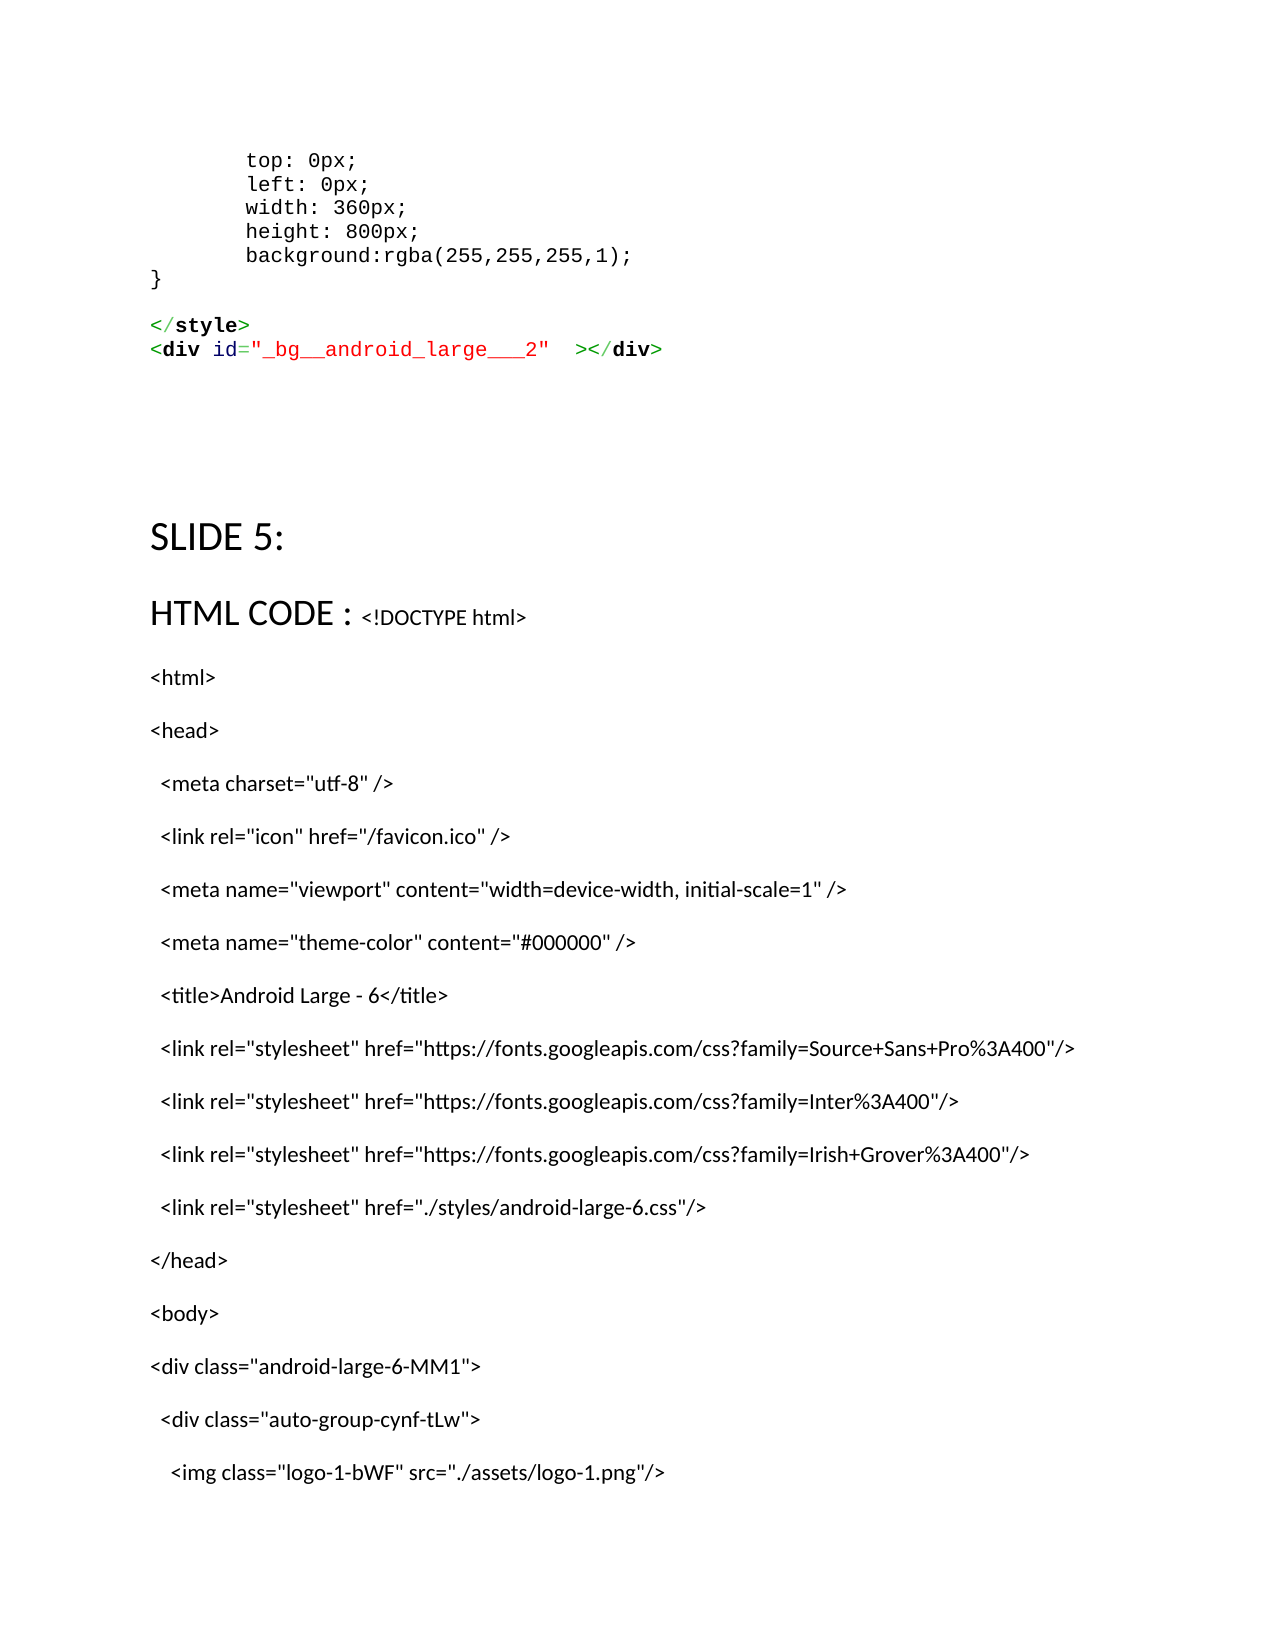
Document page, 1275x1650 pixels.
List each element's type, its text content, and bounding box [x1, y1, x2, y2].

text <div id="_bg__android_large___2" ></div> [150, 339, 1125, 363]
text <img class="logo-1-bWF" src="./assets/logo-1.png"/> [150, 1458, 1125, 1486]
text } [150, 268, 1125, 292]
text <link rel="stylesheet" href="./styles/android-large-6.css"/> [150, 1193, 1125, 1221]
text SLIDE 5: [150, 510, 1125, 561]
text left: 0px; [150, 174, 1125, 197]
text <link rel="stylesheet" href="https://fonts.googleapis.com/css?family=Irish+Grover%3A400"/> [150, 1140, 1125, 1168]
text </head> [150, 1246, 1125, 1274]
text <meta name="theme-color" content="#000000" /> [150, 928, 1125, 956]
text width: 360px; [150, 197, 1125, 221]
text <body> [150, 1299, 1125, 1327]
text <div class="android-large-6-MM1"> [150, 1352, 1125, 1380]
text <title>Android Large - 6</title> [150, 981, 1125, 1009]
text HTML CODE : <!DOCTYPE html> [150, 589, 1125, 635]
text height: 800px; [150, 221, 1125, 244]
text <link rel="icon" href="/favicon.ico" /> [150, 822, 1125, 850]
text </style> [150, 316, 1125, 339]
text <meta charset="utf-8" /> [150, 769, 1125, 797]
text background:rgba(255,255,255,1); [150, 244, 1125, 268]
text <html> [150, 663, 1125, 691]
text top: 0px; [150, 150, 1125, 174]
text <head> [150, 716, 1125, 744]
text <meta name="viewport" content="width=device-width, initial-scale=1" /> [150, 875, 1125, 903]
text <link rel="stylesheet" href="https://fonts.googleapis.com/css?family=Inter%3A400"/> [150, 1087, 1125, 1115]
text <div class="auto-group-cynf-tLw"> [150, 1405, 1125, 1433]
text <link rel="stylesheet" href="https://fonts.googleapis.com/css?family=Source+Sans+Pro%3A400"/> [150, 1034, 1125, 1062]
